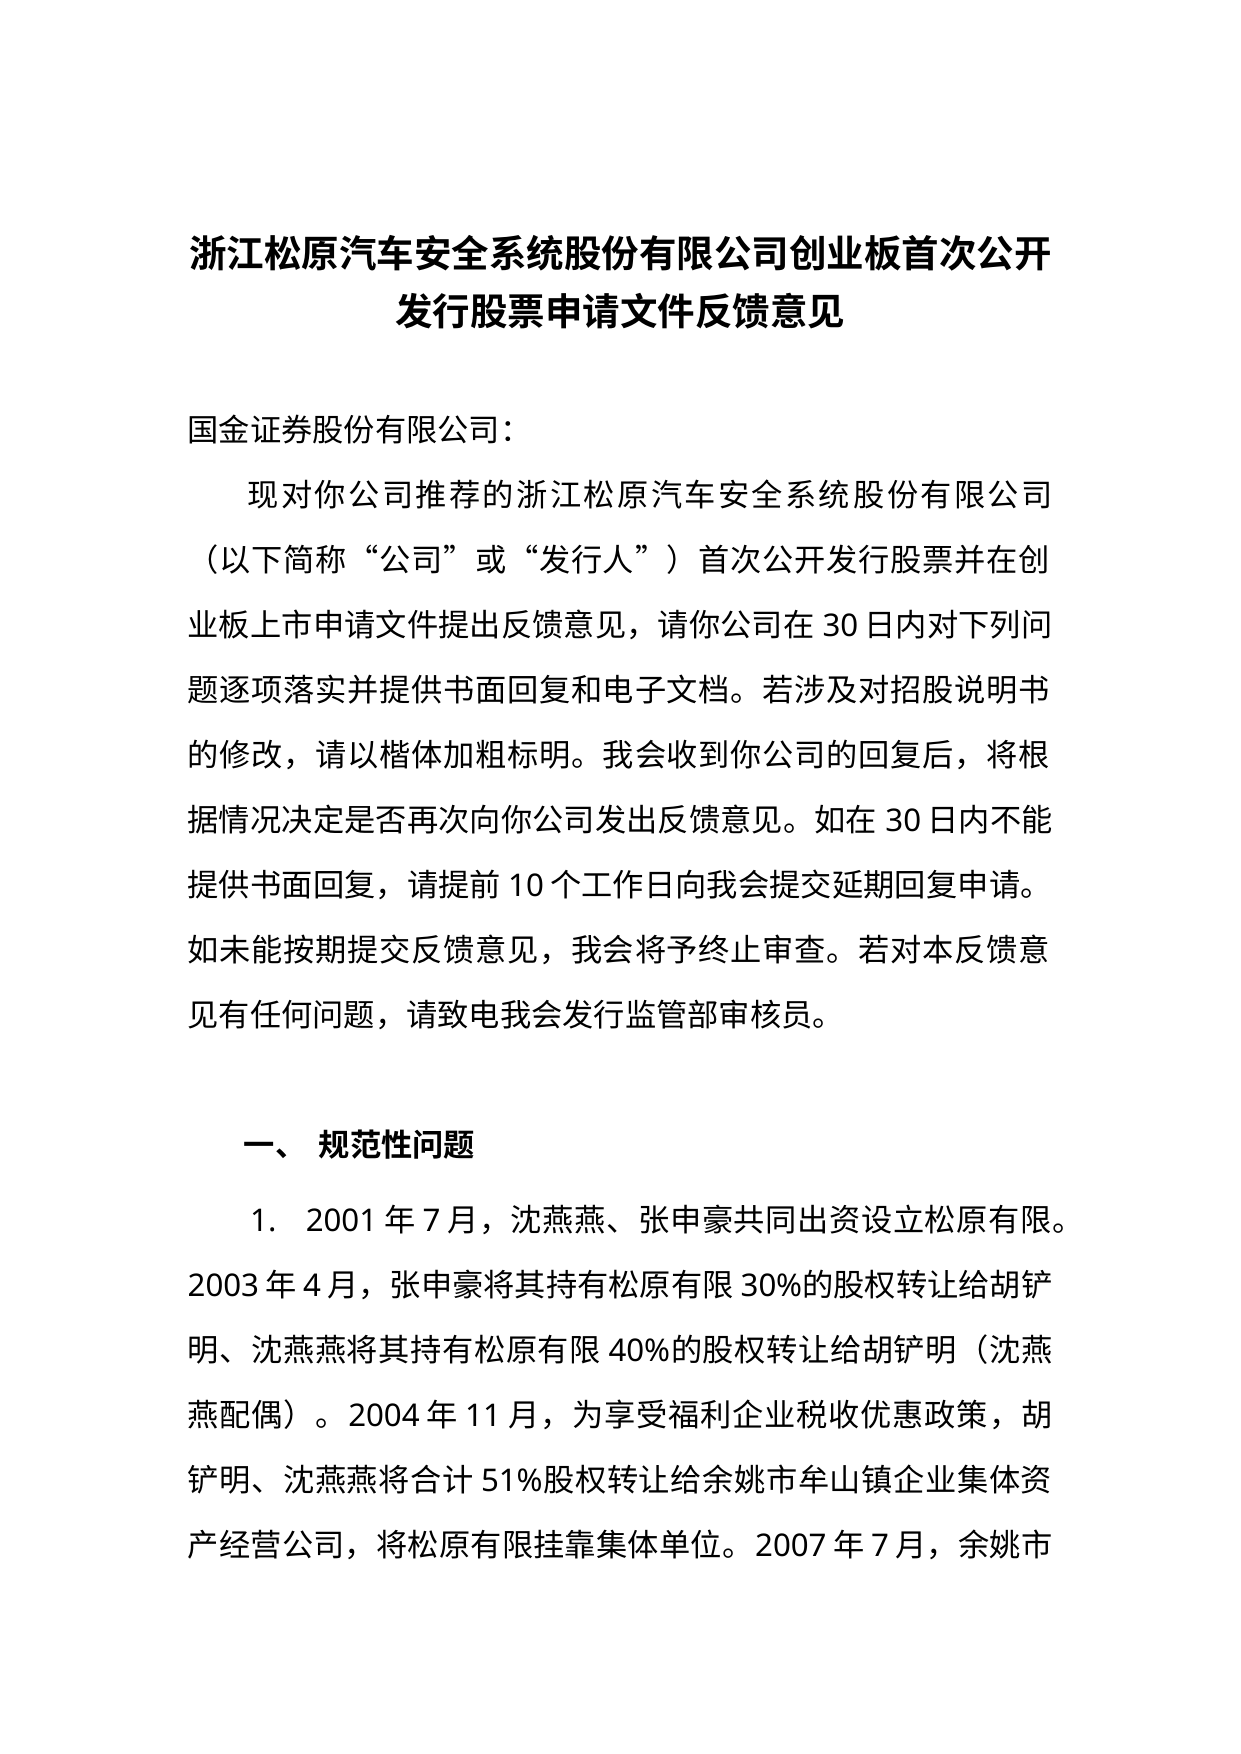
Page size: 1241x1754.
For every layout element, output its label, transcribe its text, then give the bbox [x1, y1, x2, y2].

list 规范性问题 [244, 1110, 1053, 1175]
text 国金证券股份有限公司： [187, 395, 1053, 460]
text 浙江松原汽车安全系统股份有限公司创业板首次公开发行股票申请文件反馈意见 [187, 220, 1053, 337]
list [187, 1175, 1053, 1565]
text 现对你公司推荐的浙江松原汽车安全系统股份有限公司（以下简称“公司”或“发行人”）首次公开发行股票并在创业板上市申请文件提出反馈意见，请你公司在30日内对下列问题逐项落实并提供书面回复和电子文档。若涉及对招股说明书的修改，请以楷体加粗标明。我会收到你公司的回复后，将根据情况决定是否再次向你公司发出反馈意见。如在30日内不能提供书面回复，请提前10个工作日向我会提交延期回复申请。如未能按期提交反馈意见，我会将予终止审查。若对本反馈意见有任何问题，请致电我会发行监管部审核员。 [187, 460, 1053, 1045]
